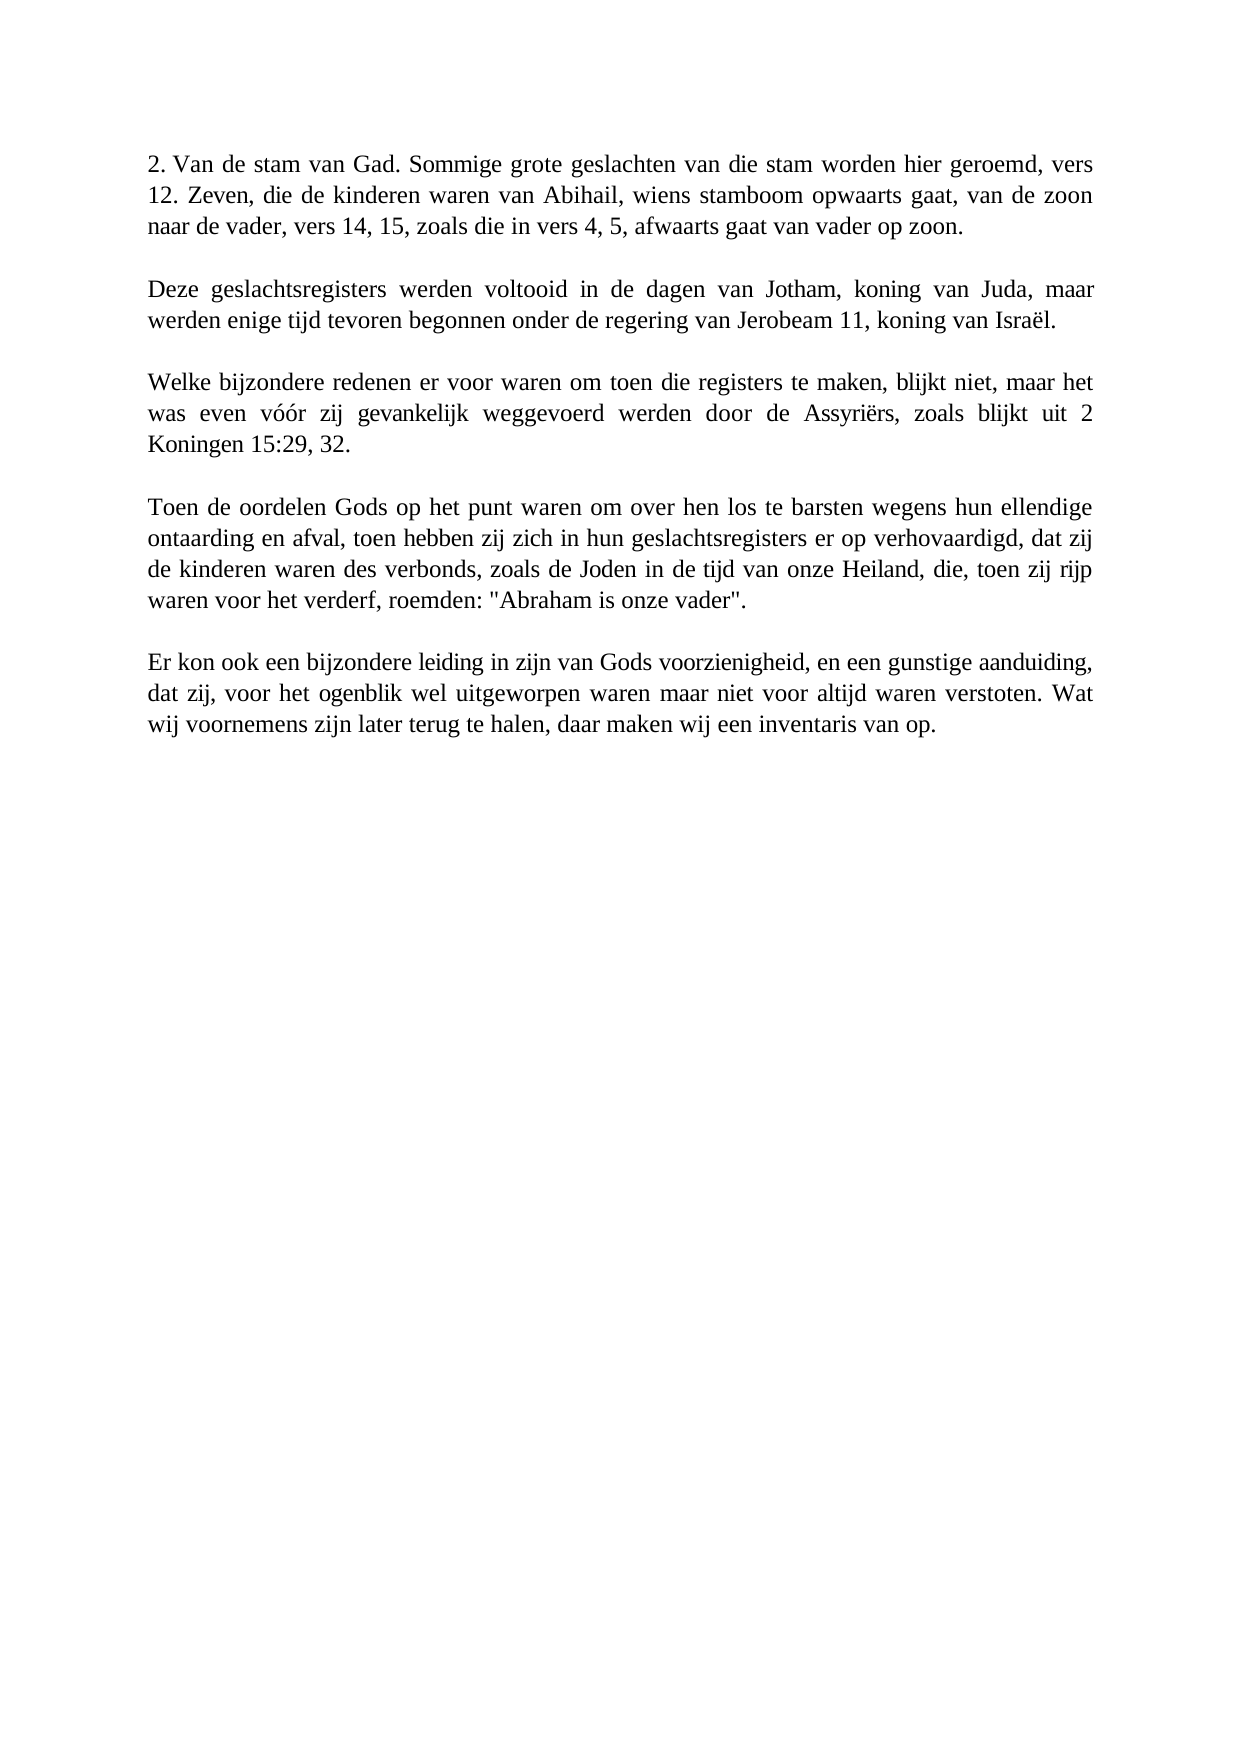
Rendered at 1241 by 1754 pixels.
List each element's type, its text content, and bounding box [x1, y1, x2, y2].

list Van de stam van Gad. Sommige grote geslachten van die stam worden hier geroemd, vers 12. Zeven, die de kinderen waren van Abihail, wiens stamboom opwaarts gaat, van de zoon naar de vader, vers 14, 15, zoals die in vers 4, 5, afwaarts gaat van vader op zoon. [147, 149, 1094, 240]
text Toen de oordelen Gods op het punt waren om over hen los te barsten wegens hun ellendige ontaarding en afval, toen hebben zij zich in hun geslachtsregisters er op verhovaardigd, dat zij de kinderen waren des verbonds, zoals de Joden in de tijd van onze Heiland, die, toen zij rijp waren voor het verderf, roemden: "Abraham is onze vader". [147, 492, 1094, 613]
text Er kon ook een bijzondere leiding in zijn van Gods voorzienigheid, en een gunstige aanduiding, dat zij, voor het ogenblik wel uitgeworpen waren maar niet voor altijd waren verstoten. Wat wij voornemens zijn later terug te halen, daar maken wij een inventaris van op. [147, 647, 1094, 738]
text Welke bijzondere redenen er voor waren om toen die registers te maken, blijkt niet, maar het was even vóór zij gevankelijk weggevoerd werden door de Assyriërs, zoals blijkt uit 2 Koningen 15:29, 32. [147, 367, 1094, 458]
text Deze geslachtsregisters werden voltooid in de dagen van Jotham, koning van Juda, maar werden enige tijd tevoren begonnen onder de regering van Jerobeam 11, koning van Israël. [147, 274, 1094, 333]
